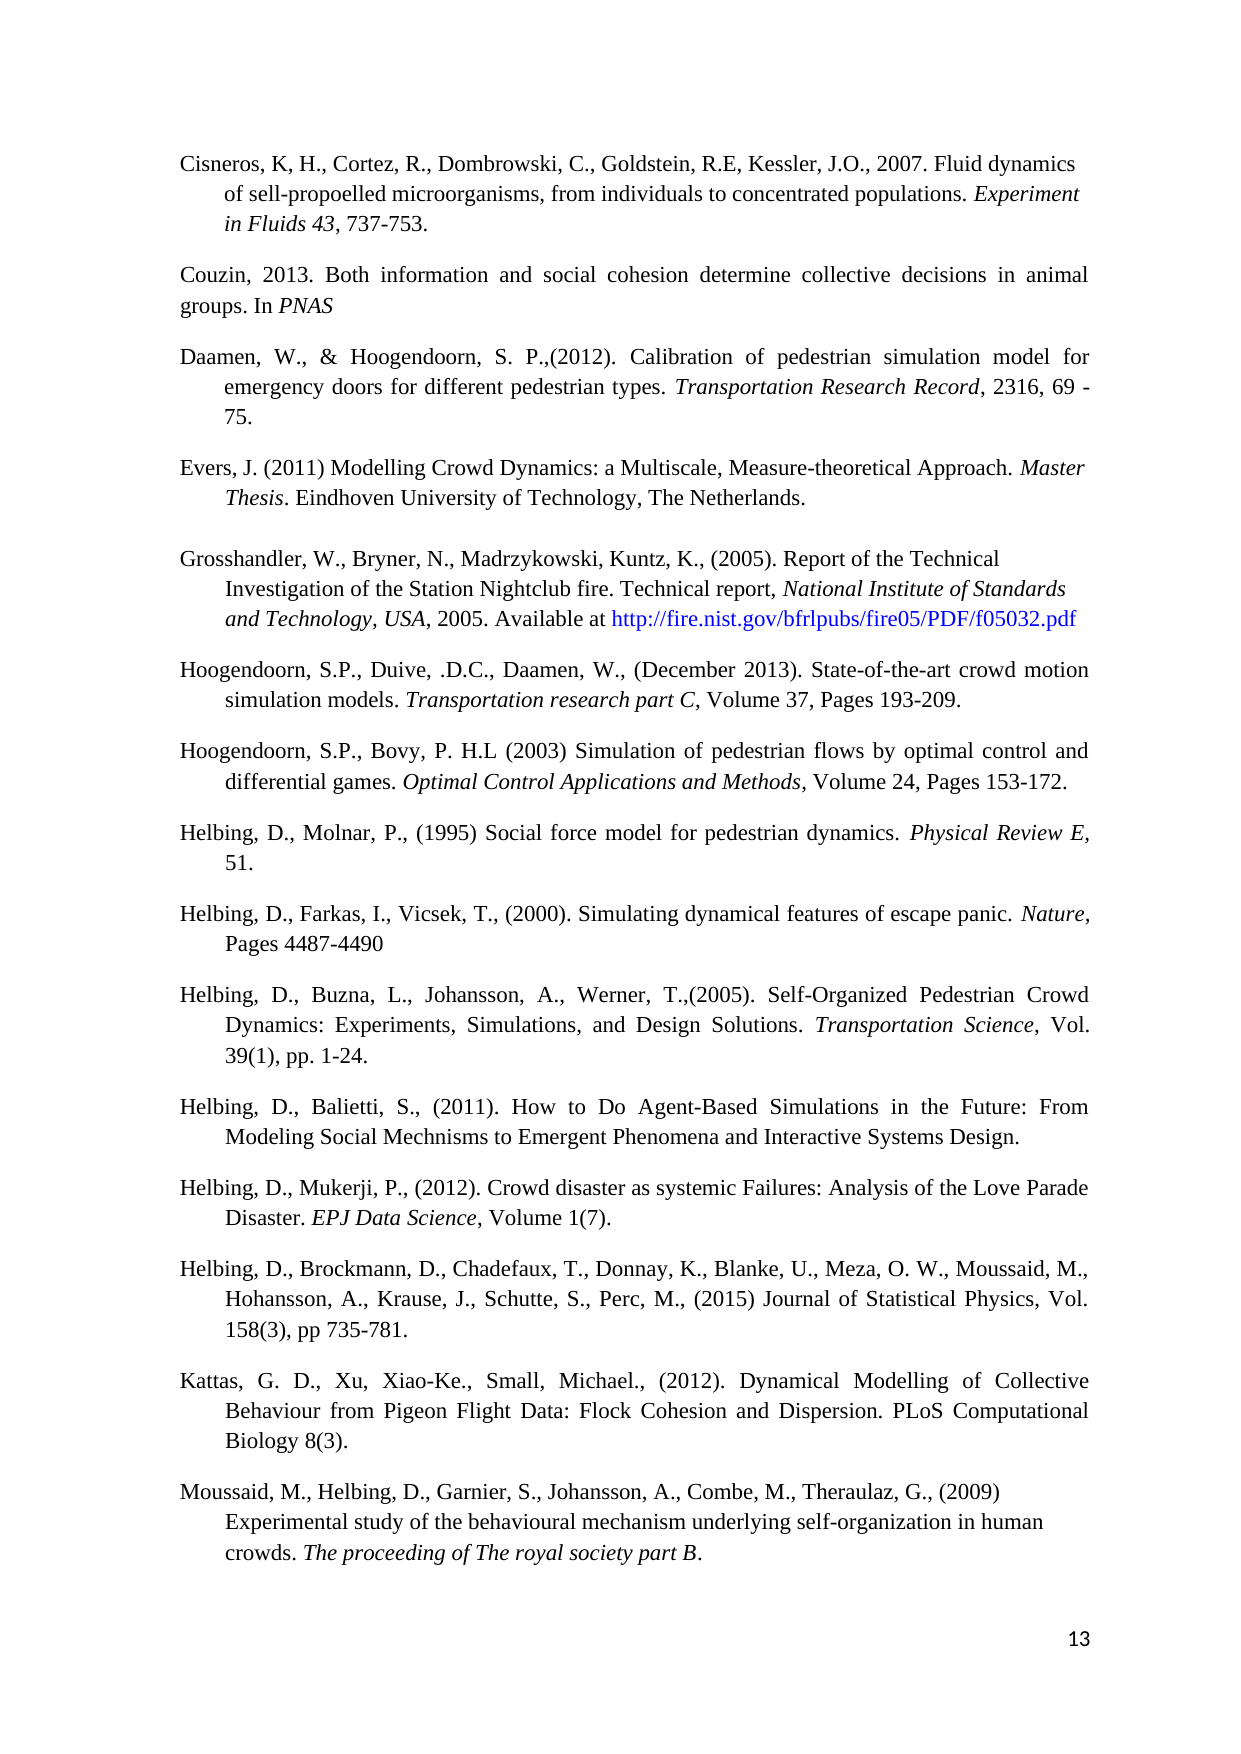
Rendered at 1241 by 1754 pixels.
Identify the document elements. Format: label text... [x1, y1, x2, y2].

list Grosshandler, W., Bryner, N., Madrzykowski, Kuntz, K., (2005). Report of the Technical Investigation of the Station Nightclub fire. Technical report, National Institute of Standards and Technology, USA, 2005. Available at http://fire.nist.gov/bfrlpubs/fire05/PDF/f05032.pdf [179, 545, 1090, 632]
list Cisneros, K, H., Cortez, R., Dombrowski, C., Goldstein, R.E, Kessler, J.O., 2007. Fluid dynamics of sell-propoelled microorganisms, from individuals to concentrated populations. Experiment in Fluids 43, 737-753. [179, 150, 1090, 237]
text Hoogendoorn, S.P., Bovy, P. H.L (2003) Simulation of pedestrian flows by optimal control and differential games. Optimal Control Applications and Methods, Volume 24, Pages 153-172. [179, 737, 1090, 794]
text Helbing, D., Farkas, I., Vicsek, T., (2000). Simulating dynamical features of escape panic. Nature, Pages 4487-4490 [179, 900, 1090, 957]
text Hoogendoorn, S.P., Duive, .D.C., Daamen, W., (December 2013). State-of-the-art crowd motion simulation models. Transportation research part C, Volume 37, Pages 193-209. [179, 656, 1090, 713]
text Helbing, D., Mukerji, P., (2012). Crowd disaster as systemic Failures: Analysis of the Love Parade Disaster. EPJ Data Science, Volume 1(7). [179, 1174, 1090, 1231]
text Helbing, D., Buzna, L., Johansson, A., Werner, T.,(2005). Self-Organized Pedestrian Crowd Dynamics: Experiments, Simulations, and Design Solutions. Transportation Science, Vol. 39(1), pp. 1-24. [179, 981, 1090, 1068]
text Helbing, D., Molnar, P., (1995) Social force model for pedestrian dynamics. Physical Review E, 51. [179, 819, 1090, 875]
list Evers, J. (2011) Modelling Crowd Dynamics: a Multiscale, Measure-theoretical Approach. Master Thesis. Eindhoven University of Technology, The Netherlands. [179, 454, 1090, 511]
text Couzin, 2013. Both information and social cohesion determine collective decisions in animal groups. In PNAS [180, 261, 1090, 318]
text Helbing, D., Balietti, S., (2011). How to Do Agent-Based Simulations in the Future: From Modeling Social Mechnisms to Emergent Phenomena and Interactive Systems Design. [179, 1093, 1090, 1149]
text Helbing, D., Brockmann, D., Chadefaux, T., Donnay, K., Blanke, U., Meza, O. W., Moussaid, M., Hohansson, A., Krause, J., Schutte, S., Perc, M., (2015) Journal of Statistical Physics, Vol. 158(3), pp 735-781. [179, 1255, 1090, 1342]
list Moussaid, M., Helbing, D., Garnier, S., Johansson, A., Combe, M., Theraulaz, G., (2009) Experimental study of the behavioural mechanism underlying self-organization in human crowds. The proceeding of The royal society part B. [179, 1478, 1090, 1565]
text Kattas, G. D., Xu, Xiao-Ke., Small, Michael., (2012). Dynamical Modelling of Collective Behaviour from Pigeon Flight Data: Flock Cohesion and Dispersion. PLoS Computational Biology 8(3). [179, 1367, 1090, 1453]
text Daamen, W., & Hoogendoorn, S. P.,(2012). Calibration of pedestrian simulation model for emergency doors for different pedestrian types. Transportation Research Record, 2316, 69 - 75. [179, 343, 1090, 429]
